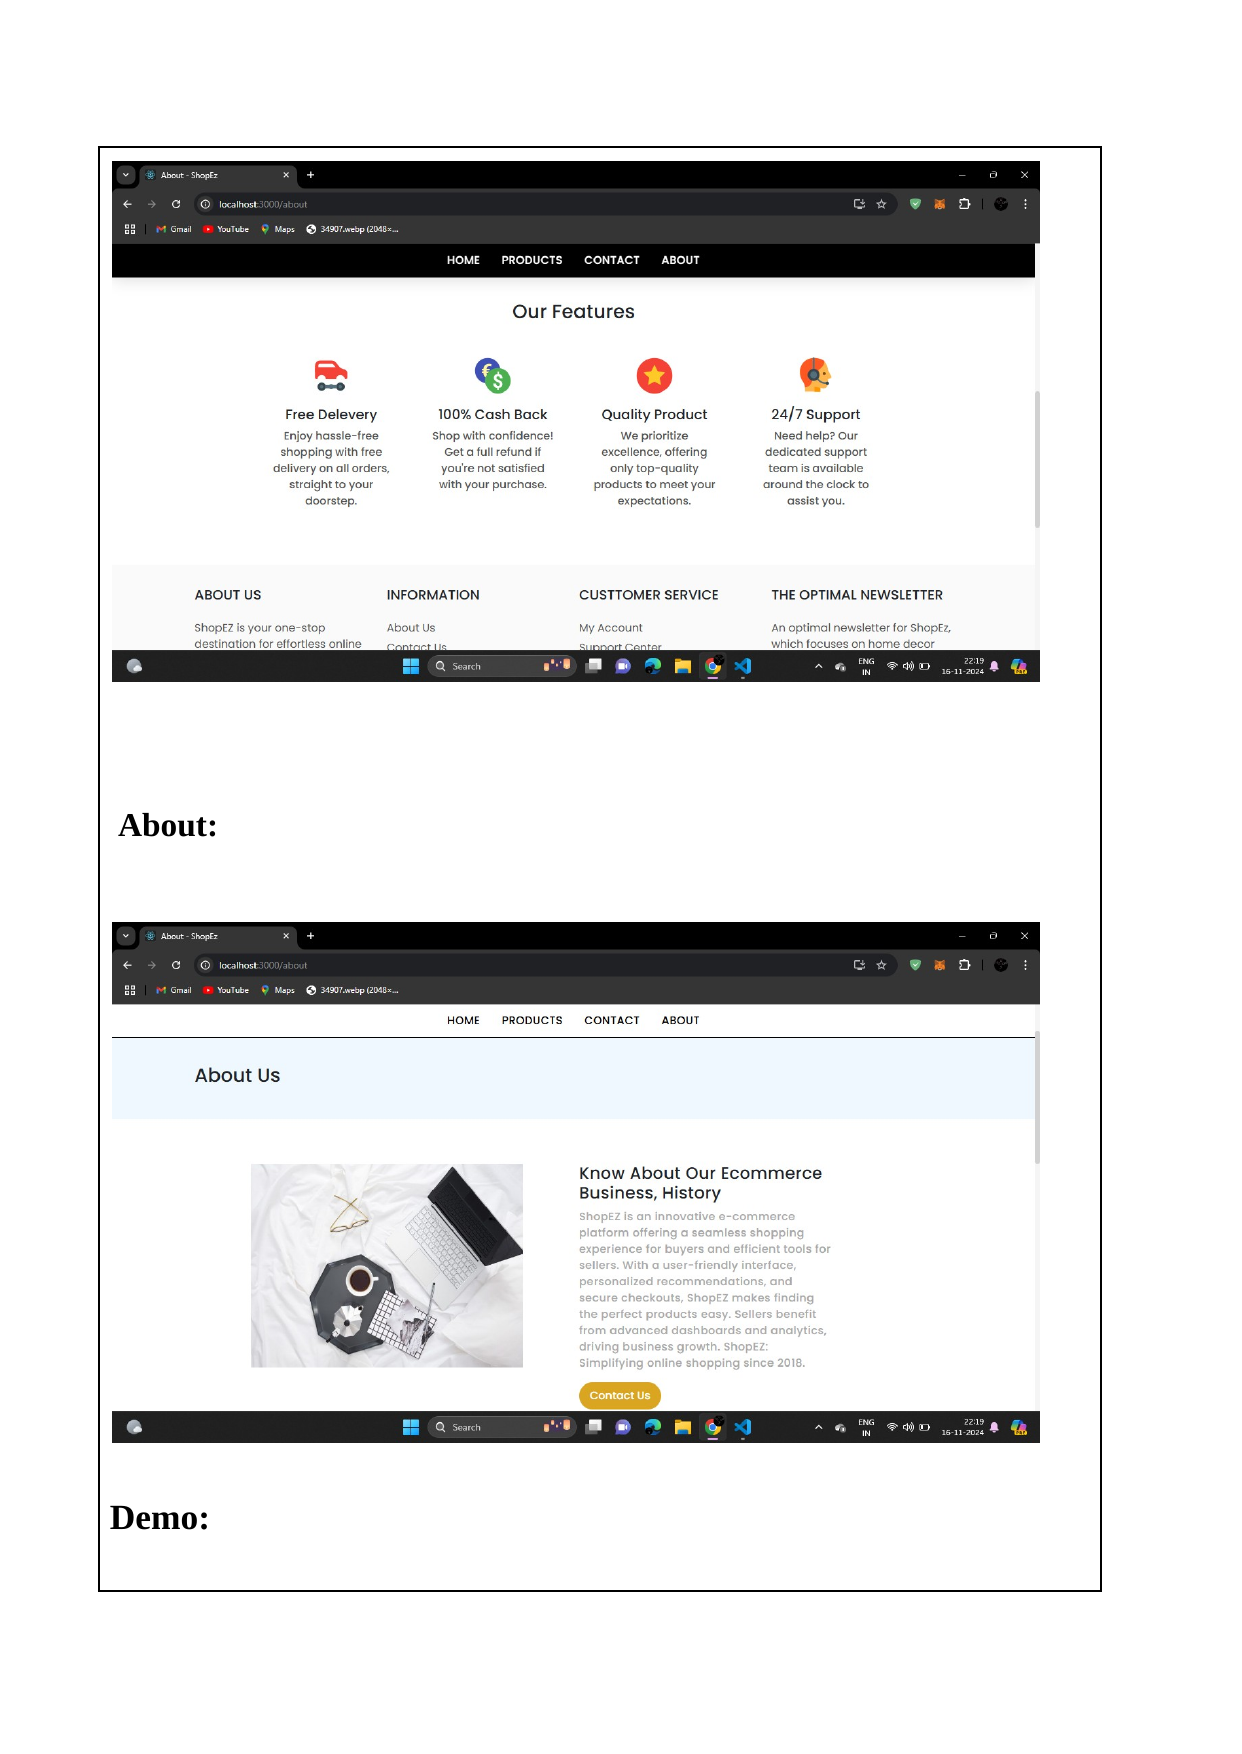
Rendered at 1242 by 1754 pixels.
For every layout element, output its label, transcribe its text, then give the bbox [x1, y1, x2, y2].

picture [112, 922, 1040, 1443]
text Demo: [109, 1496, 1112, 1537]
picture [112, 161, 1040, 682]
text About: [118, 805, 1112, 843]
